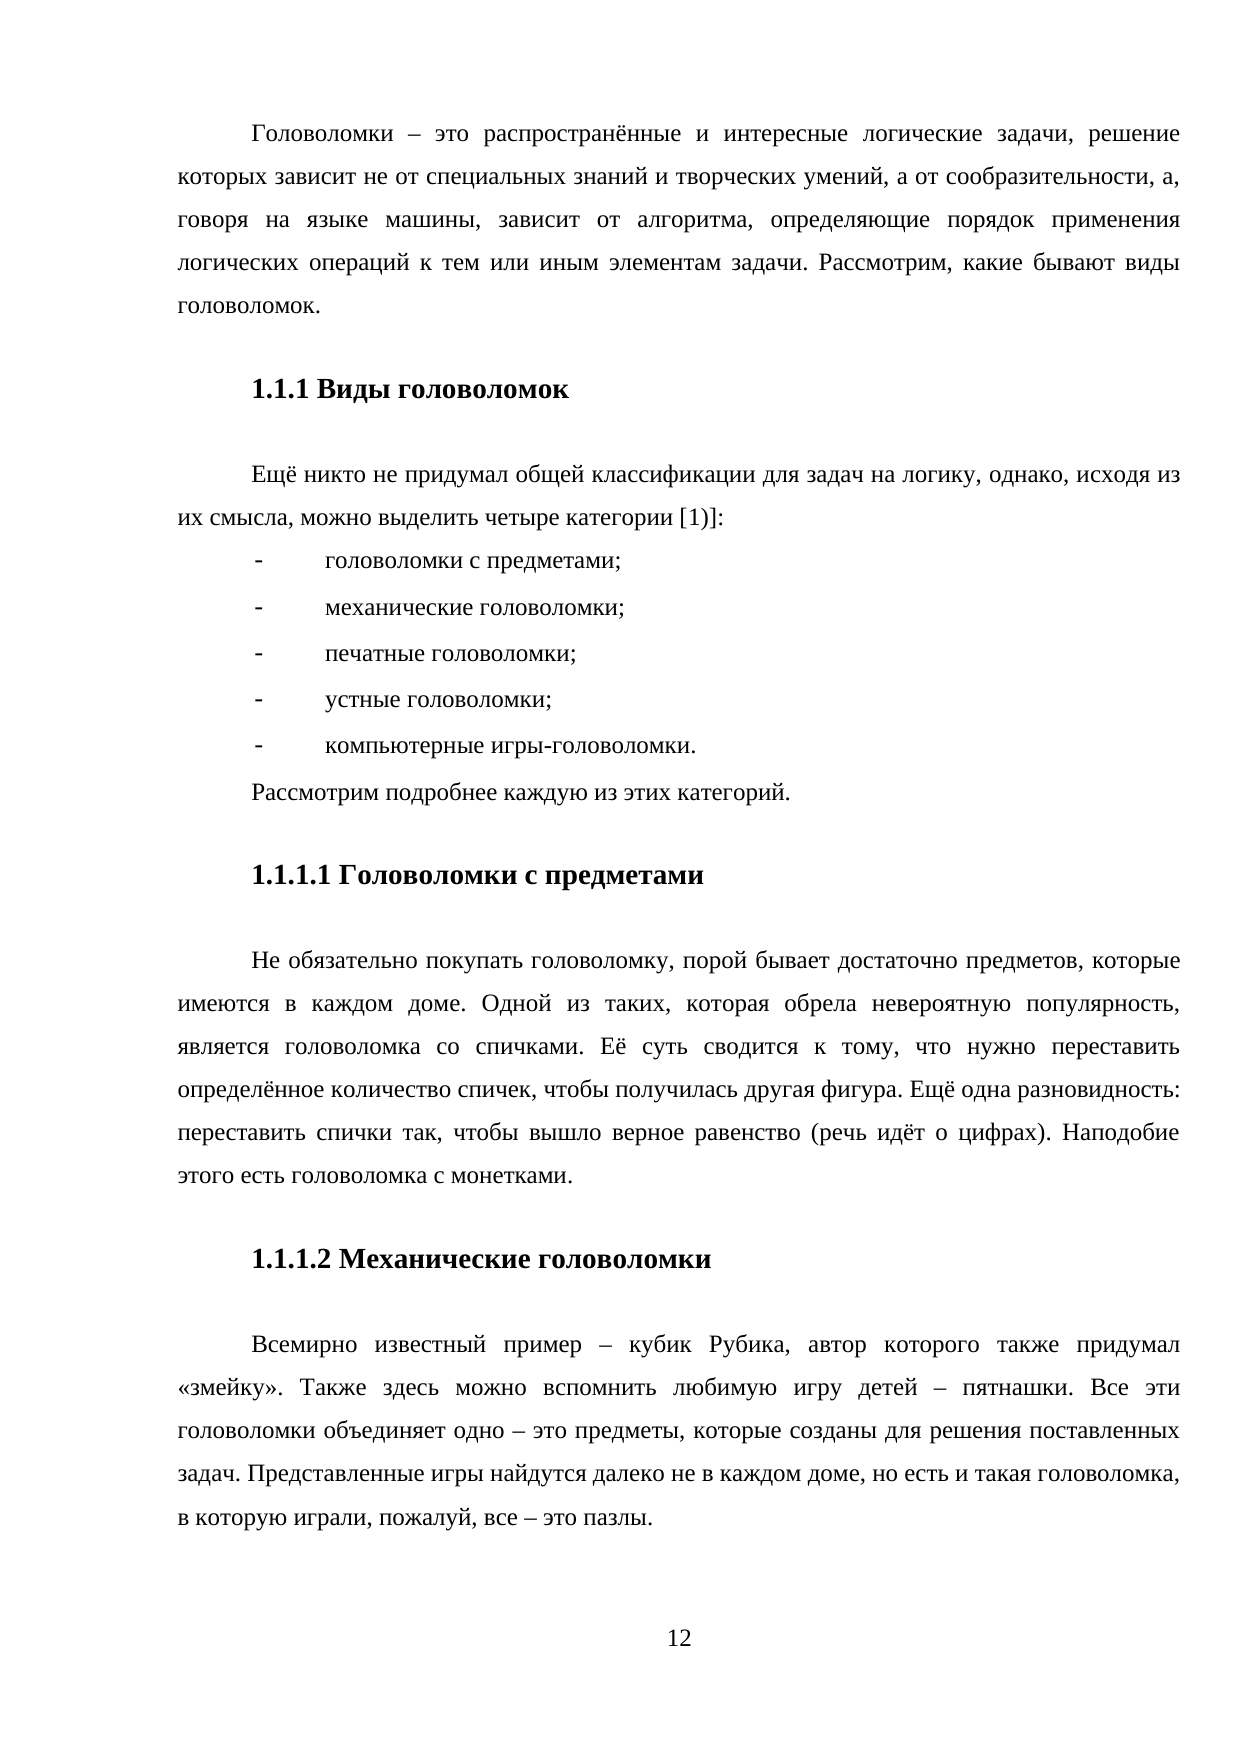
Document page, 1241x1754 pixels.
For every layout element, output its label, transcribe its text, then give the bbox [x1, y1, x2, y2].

text печатные головоломки; [177, 638, 1181, 669]
text Рассмотрим подробнее каждую из этих категорий. [177, 777, 1181, 805]
text Не обязательно покупать головоломку, порой бывает достаточно предметов, которые имеются в каждом доме. Одной из таких, которая обрела невероятную популярность, является головоломка со спичками. Её суть сводится к тому, что нужно переставить определённое количество спичек, чтобы получилась другая фигура. Ещё одна разновидность: переставить спички так, чтобы вышло верное равенство (речь идёт о цифрах). Наподобие этого есть головоломка с монетками. [177, 945, 1181, 1189]
subtitle 1.1.1.1 Головоломки с предметами [177, 857, 1181, 891]
text Ещё никто не придумал общей классификации для задач на логику, однако, исходя из их смысла, можно выделить четыре категории [1)]: [177, 459, 1181, 531]
text Головоломки – это распространённые и интересные логические задачи, решение которых зависит не от специальных знаний и творческих умений, а от сообразительности, а, говоря на языке машины, зависит от алгоритма, определяющие порядок применения логических операций к тем или иным элементам задачи. Рассмотрим, какие бывают виды головоломок. [177, 118, 1181, 319]
text Всемирно известный пример – кубик Рубика, автор которого также придумал «змейку». Также здесь можно вспомнить любимую игру детей – пятнашки. Все эти головоломки объединяет одно – это предметы, которые созданы для решения поставленных задач. Представленные игры найдутся далеко не в каждом доме, но есть и такая головоломка, в которую играли, пожалуй, все – это пазлы. [177, 1329, 1181, 1530]
subtitle 1.1.1.2 Механические головоломки [177, 1241, 1181, 1275]
text устные головоломки; [177, 684, 1181, 715]
subtitle 1.1.1 Виды головоломок [177, 371, 1181, 405]
text головоломки с предметами; [177, 545, 1181, 576]
text компьютерные игры-головоломки. [177, 730, 1181, 761]
text механические головоломки; [177, 592, 1181, 622]
